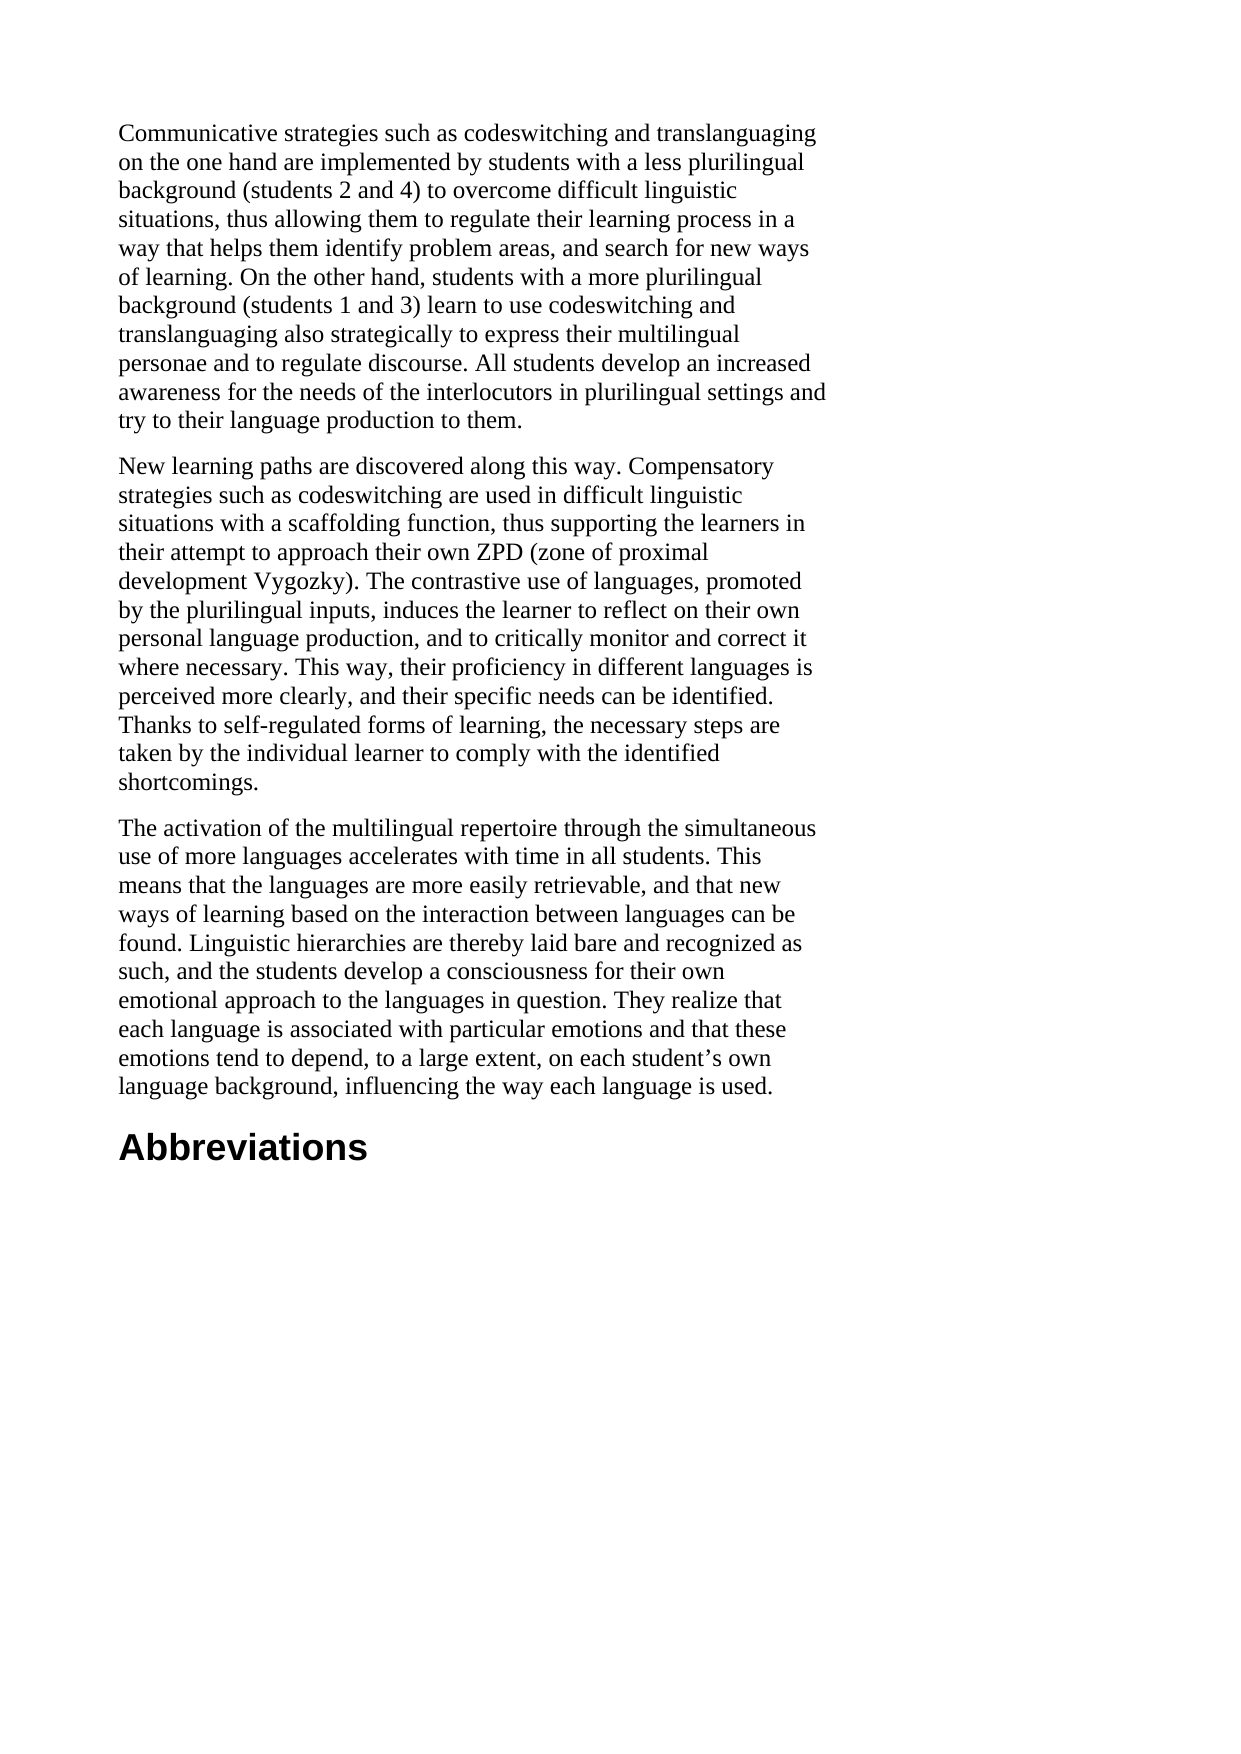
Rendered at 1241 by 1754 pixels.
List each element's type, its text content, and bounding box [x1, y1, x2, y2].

text Communicative strategies such as codeswitching and translanguaging on the one hand are implemented by students with a less plurilingual background (students 2 and 4) to overcome difficult linguistic situations, thus allowing them to regulate their learning process in a way that helps them identify problem areas, and search for new ways of learning. On the other hand, students with a more plurilingual background (students 1 and 3) learn to use codeswitching and translanguaging also strategically to express their multilingual personae and to regulate discourse. All students develop an increased awareness for the needs of the interlocutors in plurilingual settings and try to their language production to them. [118, 118, 827, 434]
text The activation of the multilingual repertoire through the simultaneous use of more languages accelerates with time in all students. This means that the languages are more easily retrievable, and that new ways of learning based on the interaction between languages can be found. Linguistic hierarchies are thereby laid bare and recognized as such, and the students develop a consciousness for their own emotional approach to the languages in question. They realize that each language is associated with particular emotions and that these emotions tend to depend, to a large extent, on each student’s own language background, influencing the way each language is used. [118, 813, 827, 1100]
text Abbreviations [118, 1125, 827, 1168]
text New learning paths are discovered along this way. Compensatory strategies such as codeswitching are used in difficult linguistic situations with a scaffolding function, thus supporting the learners in their attempt to approach their own ZPD (zone of proximal development Vygozky). The contrastive use of languages, promoted by the plurilingual inputs, induces the learner to reflect on their own personal language production, and to critically monitor and correct it where necessary. This way, their proficiency in different languages is perceived more clearly, and their specific needs can be identified. Thanks to self-regulated forms of learning, the necessary steps are taken by the individual learner to comply with the identified shortcomings. [118, 451, 827, 796]
